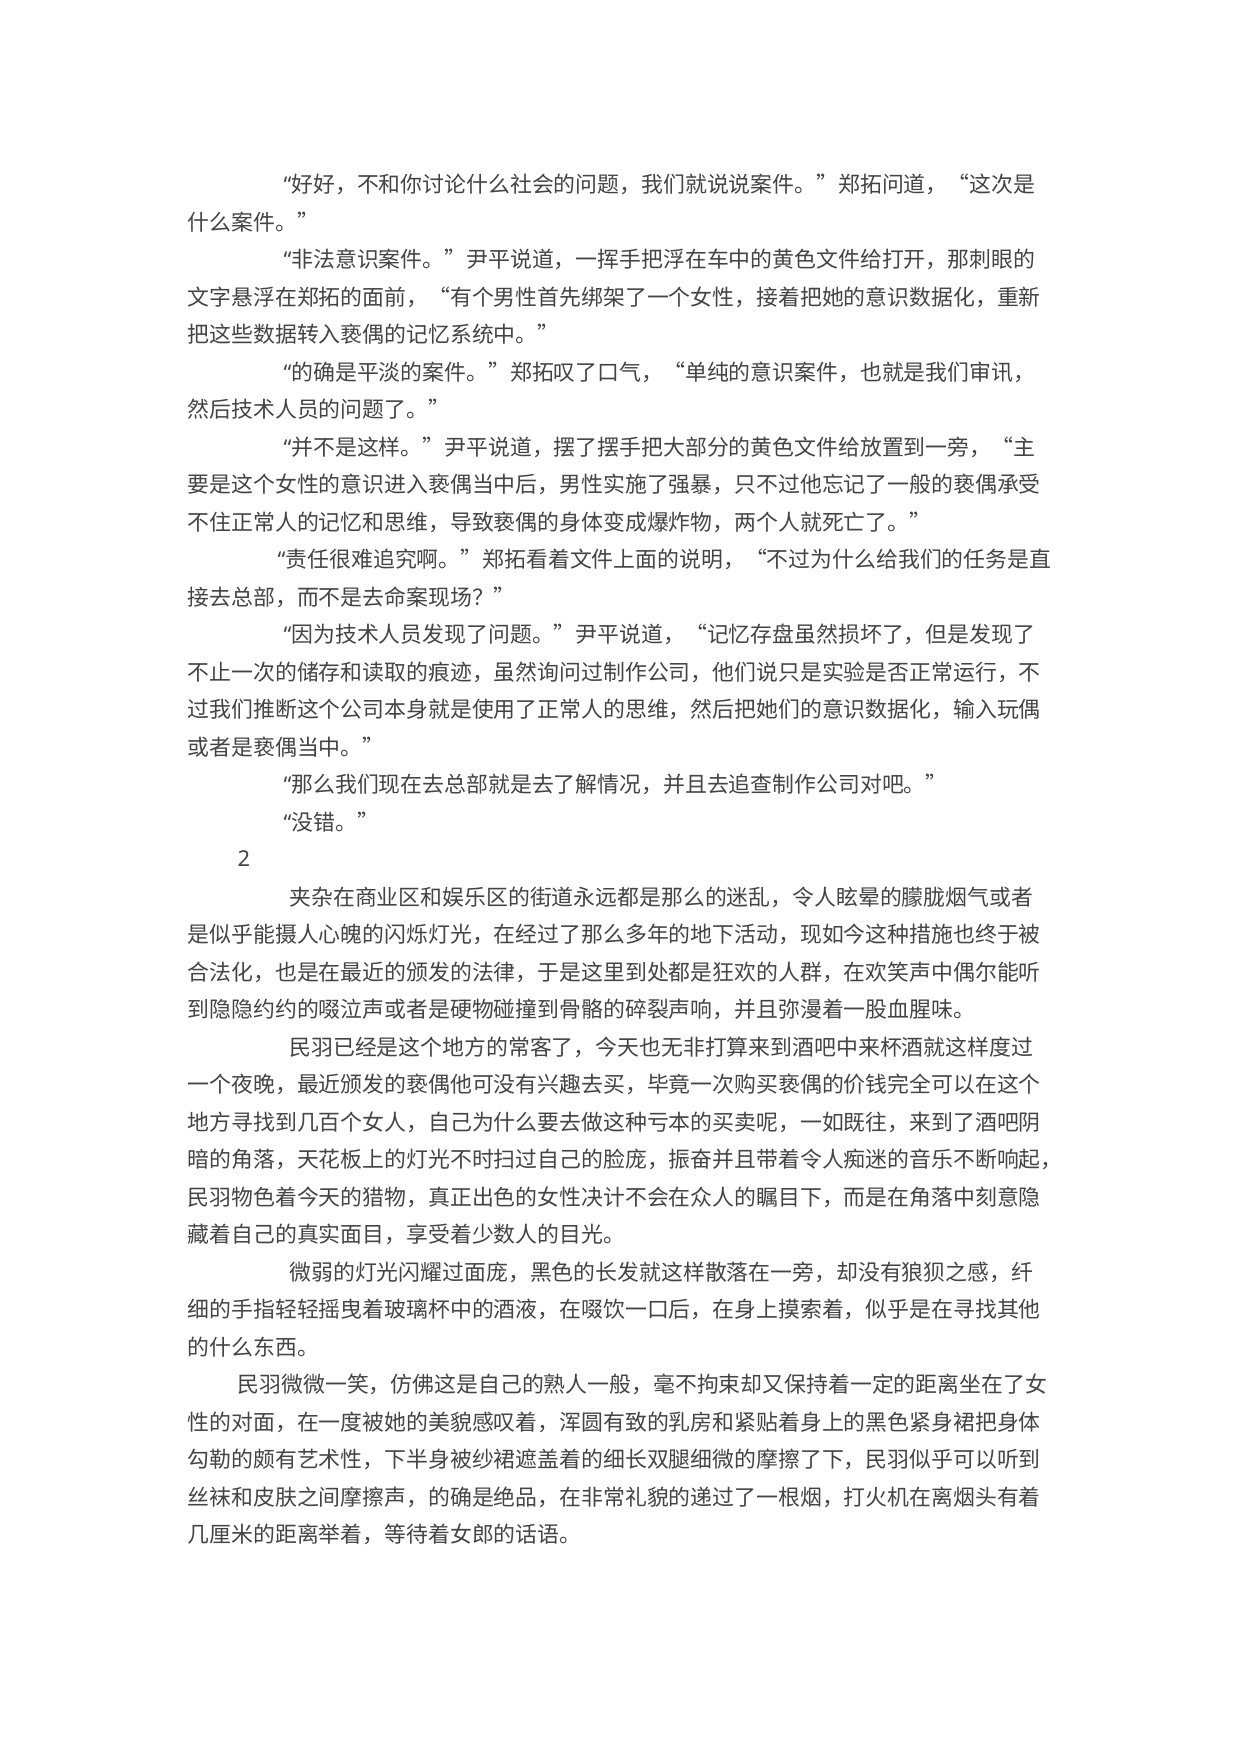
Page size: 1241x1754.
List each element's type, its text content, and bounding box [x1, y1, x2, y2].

text “好好，不和你讨论什么社会的问题，我们就说说案件。”郑拓问道，“这次是什么案件。”( [- w: o' b6 t [187, 164, 1053, 239]
text 2" R$ ~( L4 a9 l/ p5 ~- Z3 O [187, 839, 1053, 877]
text “没错。”( q5 w$ V4 A; C! t) r: e) G [187, 802, 1053, 839]
text “并不是这样。”尹平说道，摆了摆手把大部分的黄色文件给放置到一旁，“主要是这个女性的意识进入亵偶当中后，男性实施了强暴，只不过他忘记了一般的亵偶承受不住正常人的记忆和思维，导致亵偶的身体变成爆炸物，两个人就死亡了。” [187, 427, 1053, 539]
text “责任很难追究啊。”郑拓看着文件上面的说明，“不过为什么给我们的任务是直接去总部，而不是去命案现场？” [187, 539, 1053, 614]
text “那么我们现在去总部就是去了解情况，并且去追查制作公司对吧。” [187, 764, 1053, 802]
text 夹杂在商业区和娱乐区的街道永远都是那么的迷乱，令人眩晕的朦胧烟气或者是似乎能摄人心魄的闪烁灯光，在经过了那么多年的地下活动，现如今这种措施也终于被合法化，也是在最近的颁发的法律，于是这里到处都是狂欢的人群，在欢笑声中偶尔能听到隐隐约约的啜泣声或者是硬物碰撞到骨骼的碎裂声响，并且弥漫着一股血腥味。 [187, 877, 1053, 1027]
text “的确是平淡的案件。”郑拓叹了口气，“单纯的意识案件，也就是我们审讯，然后技术人员的问题了。” [187, 352, 1053, 427]
text 民羽微微一笑，仿佛这是自己的熟人一般，毫不拘束却又保持着一定的距离坐在了女性的对面，在一度被她的美貌感叹着，浑圆有致的乳房和紧贴着身上的黑色紧身裙把身体勾勒的颇有艺术性，下半身被纱裙遮盖着的细长双腿细微的摩擦了下，民羽似乎可以听到丝袜和皮肤之间摩擦声，的确是绝品，在非常礼貌的递过了一根烟，打火机在离烟头有着几厘米的距离举着，等待着女郎的话语。 [187, 1364, 1053, 1552]
text “非法意识案件。”尹平说道，一挥手把浮在车中的黄色文件给打开，那刺眼的文字悬浮在郑拓的面前，“有个男性首先绑架了一个女性，接着把她的意识数据化，重新把这些数据转入亵偶的记忆系统中。” [187, 239, 1053, 352]
text 民羽已经是这个地方的常客了，今天也无非打算来到酒吧中来杯酒就这样度过一个夜晚，最近颁发的亵偶他可没有兴趣去买，毕竟一次购买亵偶的价钱完全可以在这个地方寻找到几百个女人，自己为什么要去做这种亏本的买卖呢，一如既往，来到了酒吧阴暗的角落，天花板上的灯光不时扫过自己的脸庞，振奋并且带着令人痴迷的音乐不断响起，民羽物色着今天的猎物，真正出色的女性决计不会在众人的瞩目下，而是在角落中刻意隐藏着自己的真实面目，享受着少数人的目光。 [187, 1027, 1053, 1252]
text 微弱的灯光闪耀过面庞，黑色的长发就这样散落在一旁，却没有狼狈之感，纤细的手指轻轻摇曳着玻璃杯中的酒液，在啜饮一口后，在身上摸索着，似乎是在寻找其他的什么东西。 [187, 1252, 1053, 1364]
text “因为技术人员发现了问题。”尹平说道，“记忆存盘虽然损坏了，但是发现了不止一次的储存和读取的痕迹，虽然询问过制作公司，他们说只是实验是否正常运行，不过我们推断这个公司本身就是使用了正常人的思维，然后把她们的意识数据化，输入玩偶或者是亵偶当中。”5 N% g. Y0 P9 [4 q, E( F, a [187, 614, 1053, 764]
